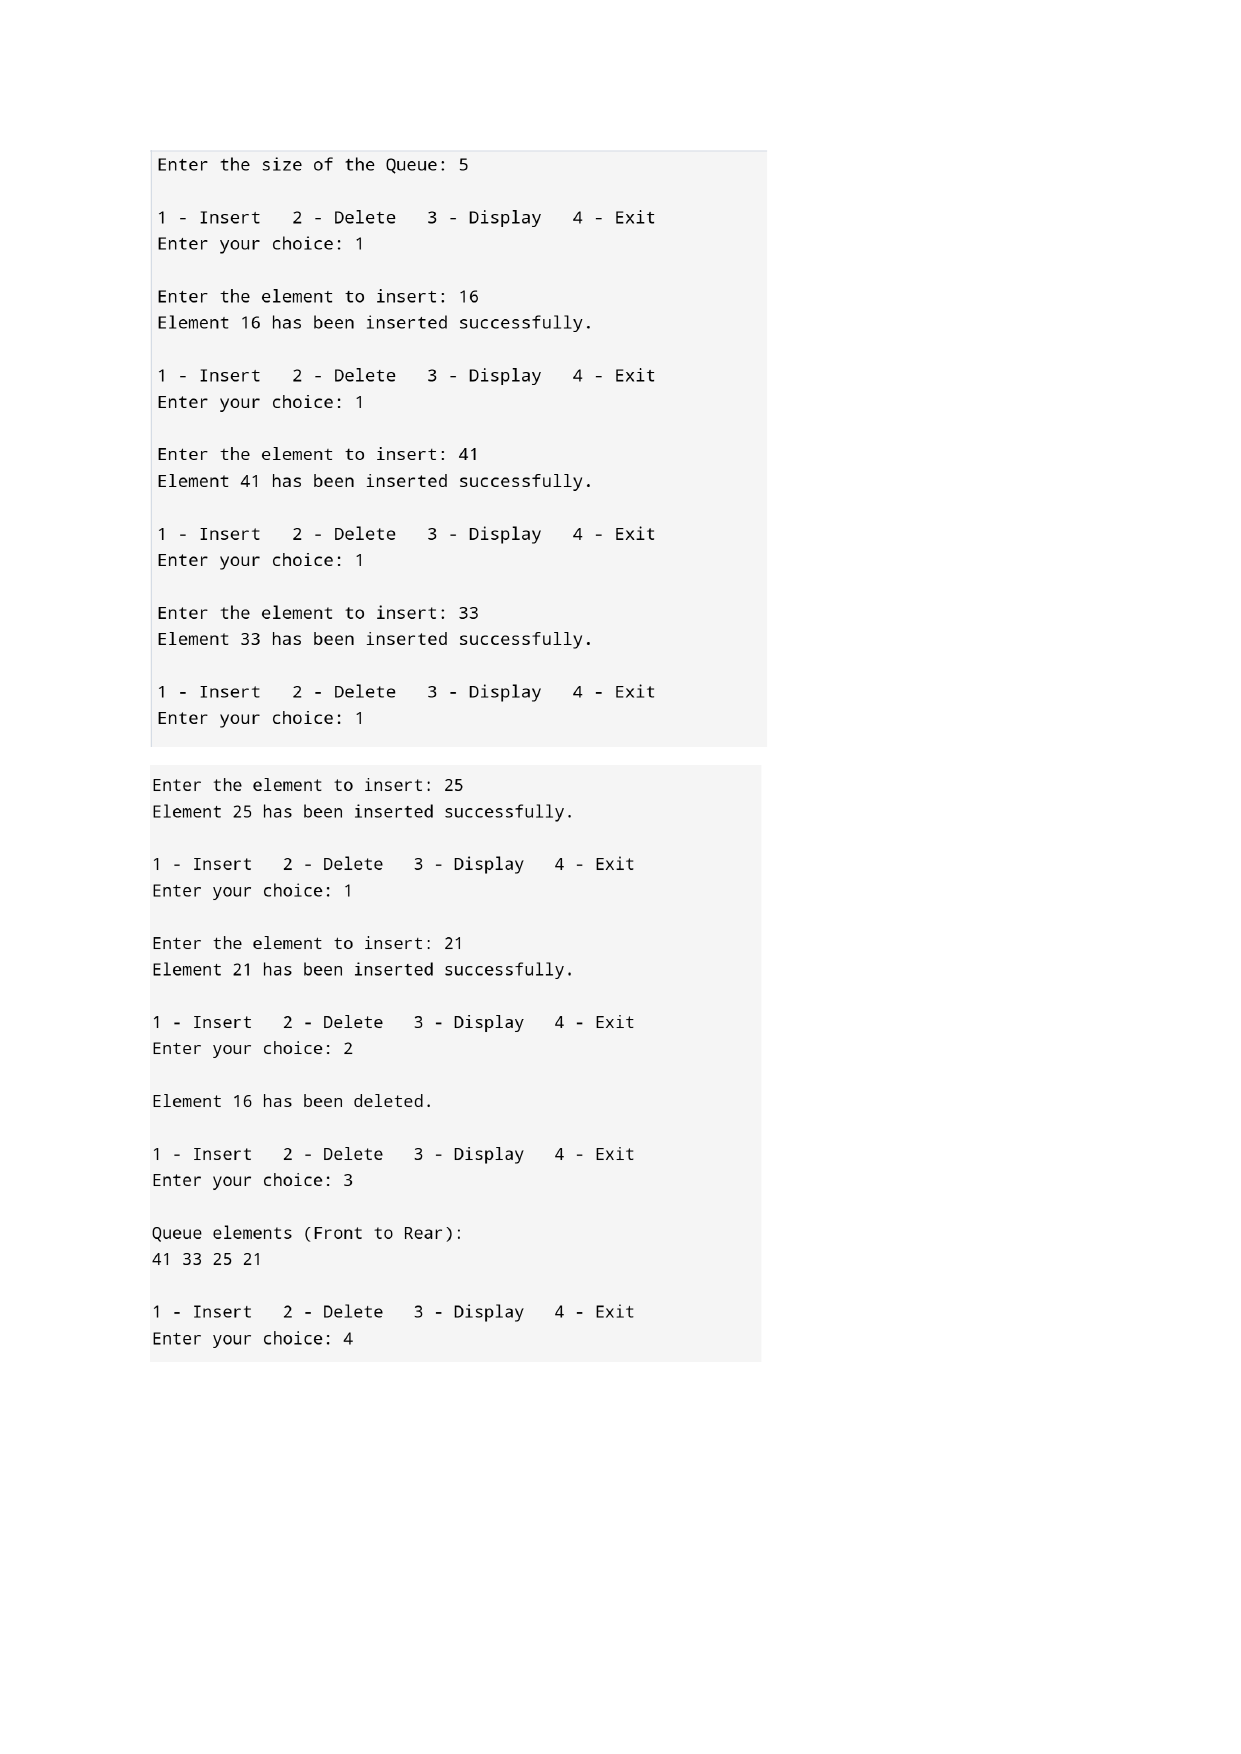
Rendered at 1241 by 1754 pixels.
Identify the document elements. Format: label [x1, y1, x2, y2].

picture [150, 765, 762, 1362]
picture [150, 150, 768, 747]
